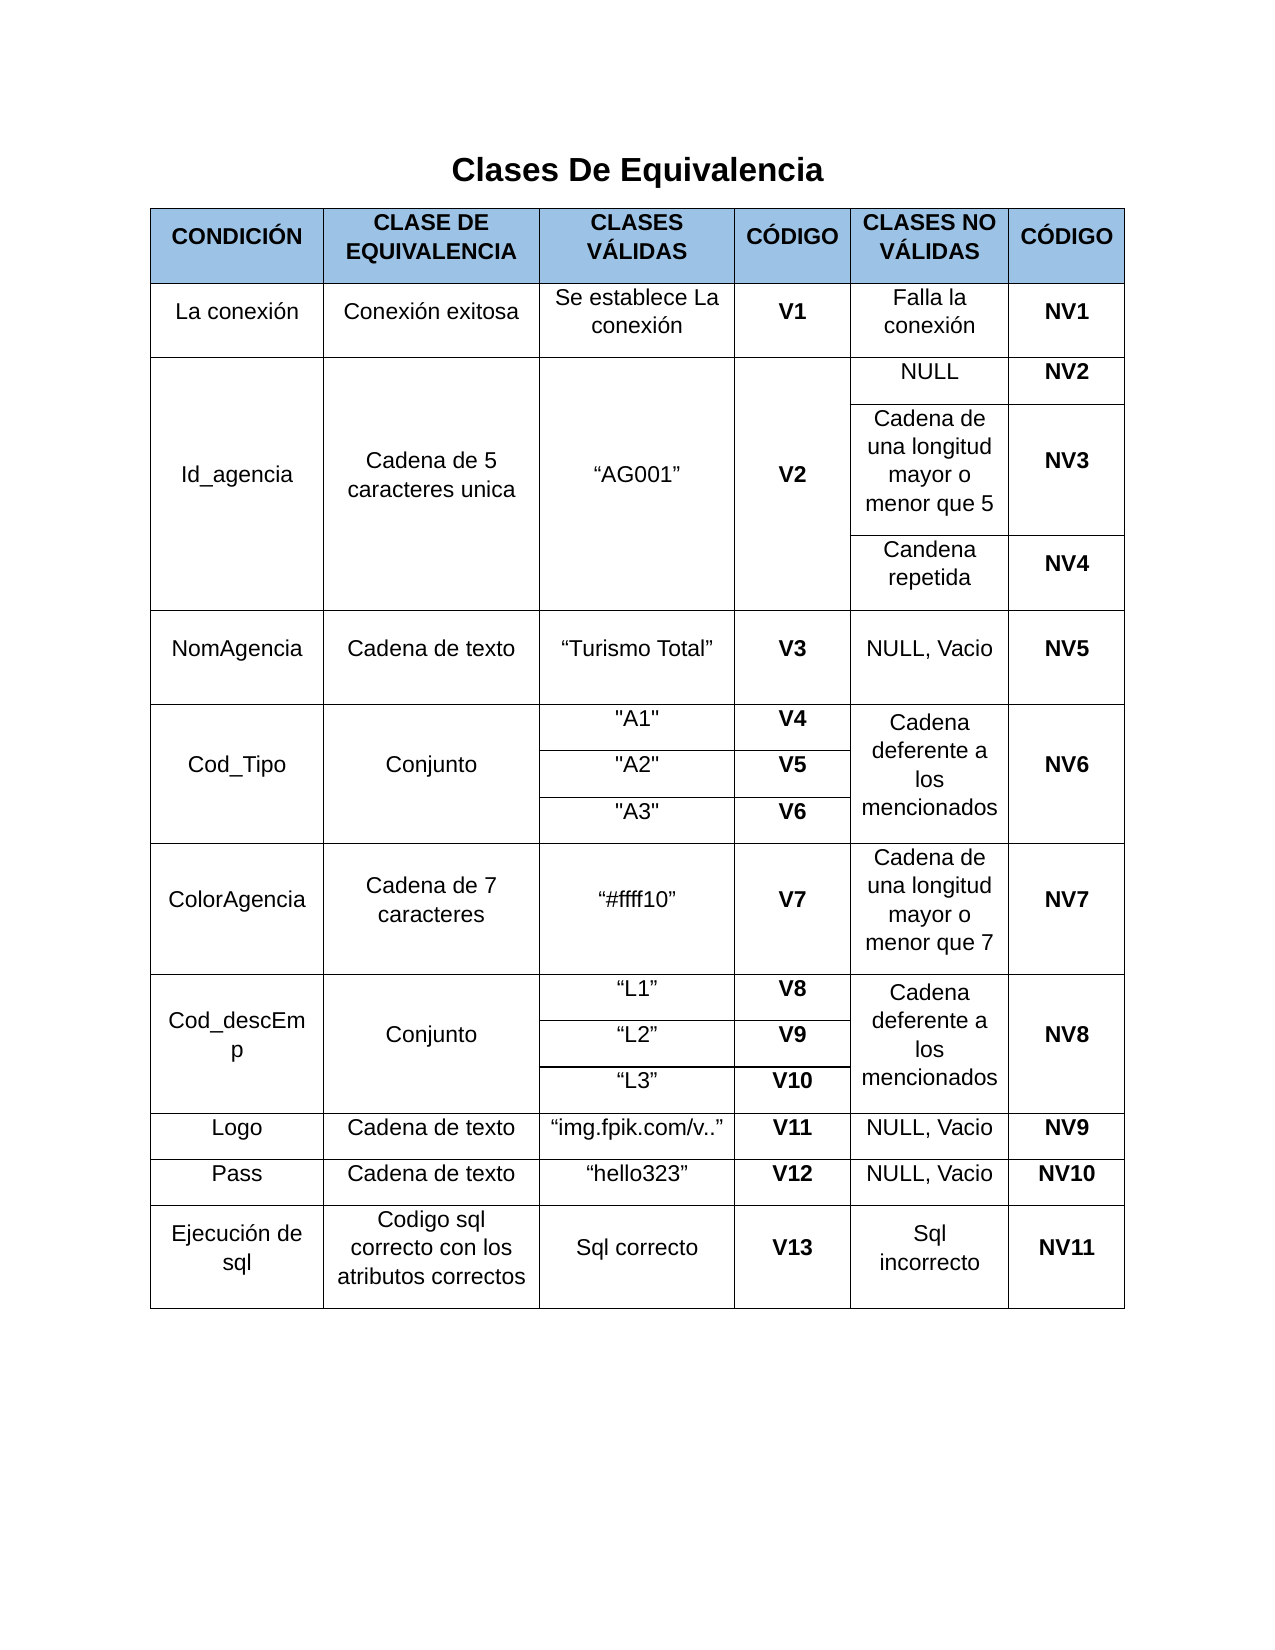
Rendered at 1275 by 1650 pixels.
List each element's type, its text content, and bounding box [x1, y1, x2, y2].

table_header CLASES VÁLIDAS [540, 209, 734, 283]
table_cell NV8 [1009, 975, 1124, 1113]
table_cell Conjunto [324, 705, 539, 843]
table_cell Cadena de 7 caracteres [324, 844, 539, 974]
table_cell “hello323” [540, 1160, 734, 1205]
table_cell Ejecución de sql [151, 1206, 323, 1308]
table_cell Cadena de una longitud mayor o menor que 5 [851, 405, 1008, 535]
table_cell Cadena de texto [324, 1114, 539, 1159]
table_cell Conjunto [324, 975, 539, 1113]
table_cell NomAgencia [151, 611, 323, 704]
table_cell NULL, Vacio [851, 611, 1008, 704]
table_cell "A2" [540, 751, 734, 797]
table_cell V6 [735, 798, 850, 843]
table_cell Logo [151, 1114, 323, 1159]
table_cell V9 [735, 1021, 850, 1066]
table_cell V2 [735, 358, 850, 609]
table_cell V11 [735, 1114, 850, 1159]
table_cell “L3” [540, 1068, 734, 1113]
table_cell Cod_descEmp [151, 975, 323, 1113]
table_cell NV2 [1009, 358, 1124, 403]
table_cell V7 [735, 844, 850, 974]
table_cell “#ffff10” [540, 844, 734, 974]
table_cell NV3 [1009, 405, 1124, 535]
table_header CÓDIGO [735, 209, 850, 283]
table_cell Cadena deferente a los mencionados [851, 705, 1008, 843]
table_cell Cadena de texto [324, 611, 539, 704]
text Clases De Equivalencia [150, 150, 1125, 188]
table_cell Sql correcto [540, 1206, 734, 1308]
table_cell “L2” [540, 1021, 734, 1066]
table_header CLASE DE EQUIVALENCIA [324, 209, 539, 283]
table_cell Sql incorrecto [851, 1206, 1008, 1308]
table_cell V1 [735, 284, 850, 357]
table_cell NV10 [1009, 1160, 1124, 1205]
table_cell NULL, Vacio [851, 1160, 1008, 1205]
table_cell V8 [735, 975, 850, 1020]
table_cell V3 [735, 611, 850, 704]
table_cell Cadena deferente a los mencionados [851, 975, 1008, 1113]
table_cell Codigo sql correcto con los atributos correctos [324, 1206, 539, 1308]
table_cell Id_agencia [151, 358, 323, 609]
table_cell NULL, Vacio [851, 1114, 1008, 1159]
table_cell La conexión [151, 284, 323, 357]
table_cell V4 [735, 705, 850, 750]
table_cell V13 [735, 1206, 850, 1308]
table_cell NV4 [1009, 536, 1124, 609]
table_cell “AG001” [540, 358, 734, 609]
table_cell "A3" [540, 798, 734, 843]
table_cell NV11 [1009, 1206, 1124, 1308]
table_cell Cadena de 5 caracteres unica [324, 358, 539, 609]
table_cell "A1" [540, 705, 734, 750]
table_header CLASES NO VÁLIDAS [851, 209, 1008, 283]
table_cell Se establece La conexión [540, 284, 734, 357]
table_cell ColorAgencia [151, 844, 323, 974]
table_cell NULL [851, 358, 1008, 403]
table_cell Pass [151, 1160, 323, 1205]
table_cell Cadena de texto [324, 1160, 539, 1205]
table_header CONDICIÓN [151, 209, 323, 283]
table_cell V12 [735, 1160, 850, 1205]
table_cell NV7 [1009, 844, 1124, 974]
table_cell “L1” [540, 975, 734, 1020]
table_cell V5 [735, 751, 850, 797]
table_cell NV6 [1009, 705, 1124, 843]
table_header CÓDIGO [1009, 209, 1124, 283]
table_cell Cod_Tipo [151, 705, 323, 843]
table_cell “img.fpik.com/v..” [540, 1114, 734, 1159]
table_cell NV5 [1009, 611, 1124, 704]
table_cell Candena repetida [851, 536, 1008, 609]
table_cell Conexión exitosa [324, 284, 539, 357]
table_cell NV9 [1009, 1114, 1124, 1159]
table_cell V10 [735, 1068, 850, 1113]
table_cell Cadena de una longitud mayor o menor que 7 [851, 844, 1008, 974]
table_cell NV1 [1009, 284, 1124, 357]
table_cell Falla la conexión [851, 284, 1008, 357]
table_cell “Turismo Total” [540, 611, 734, 704]
